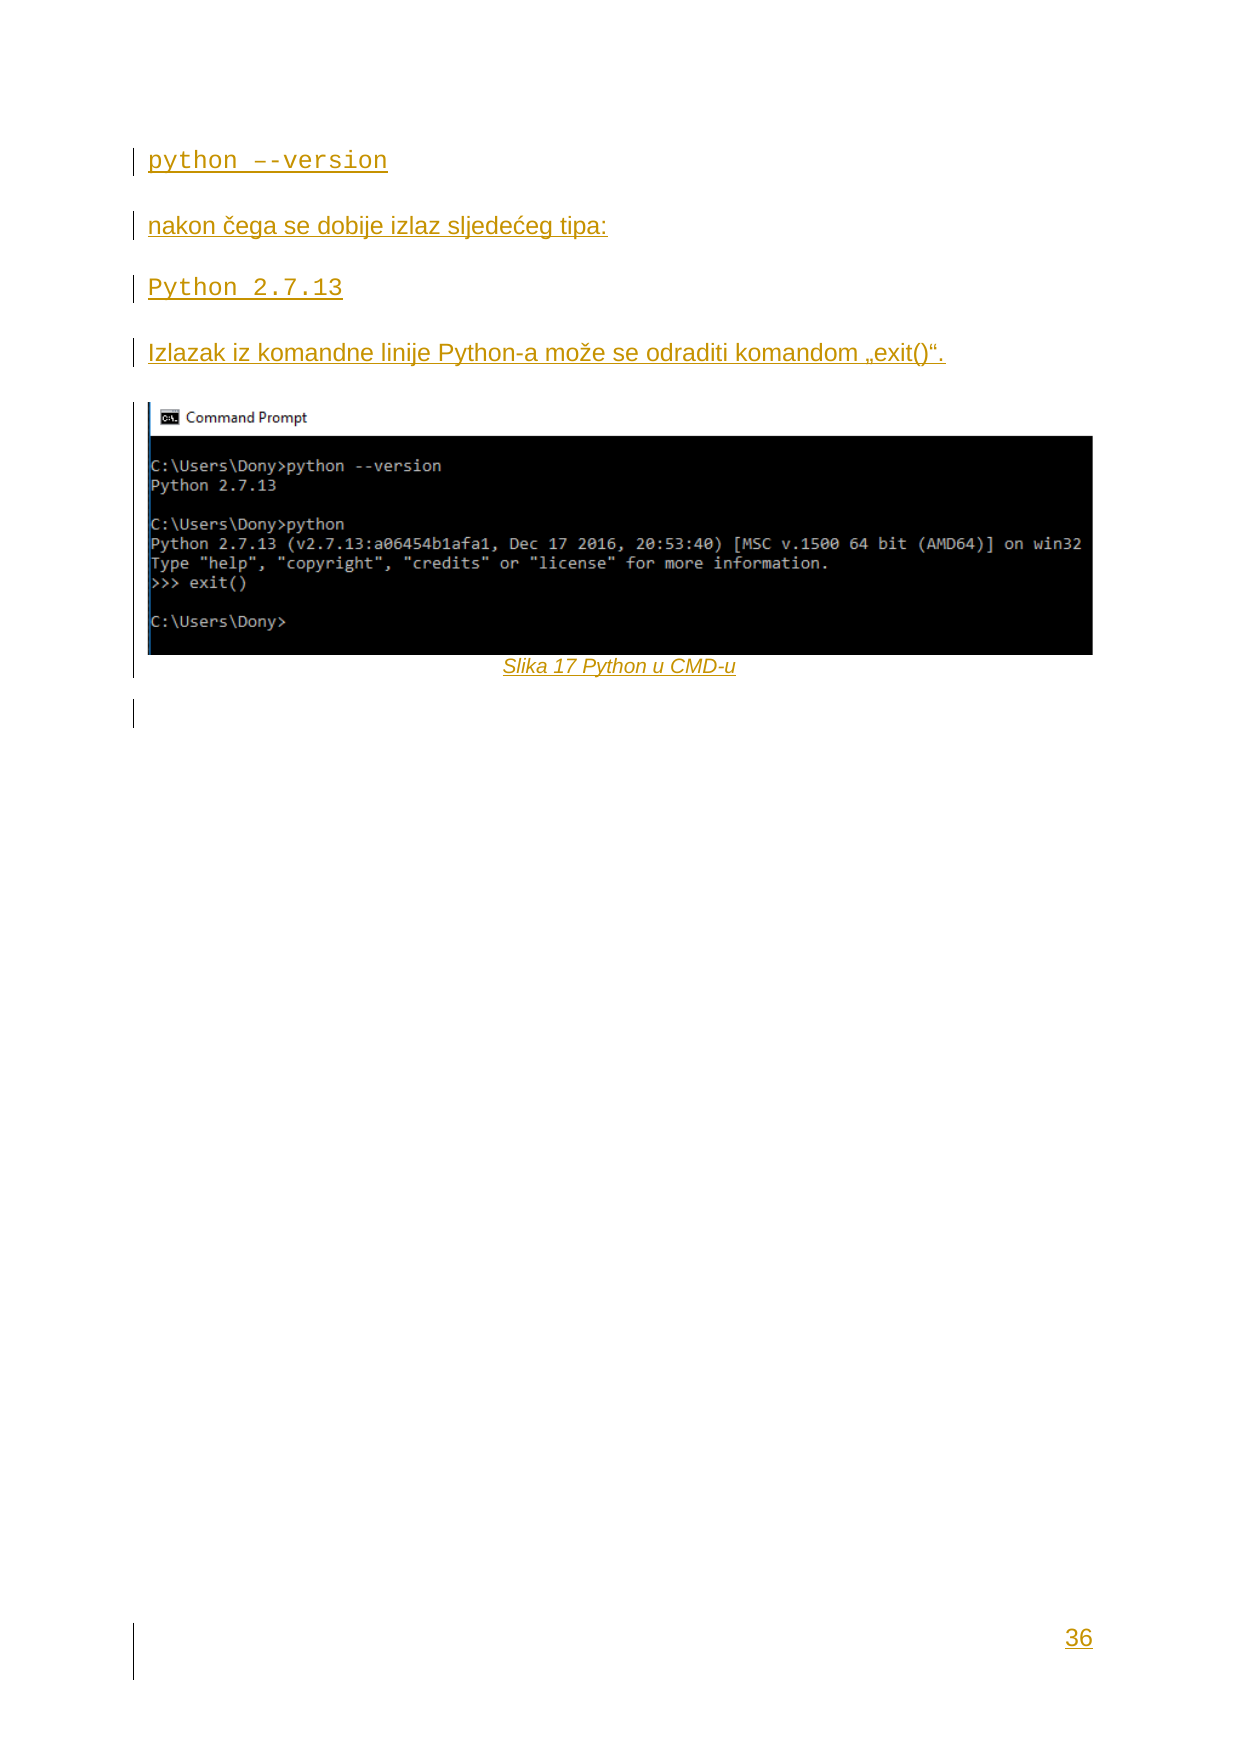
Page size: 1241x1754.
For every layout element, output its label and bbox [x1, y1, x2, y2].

picture [147, 402, 1093, 655]
